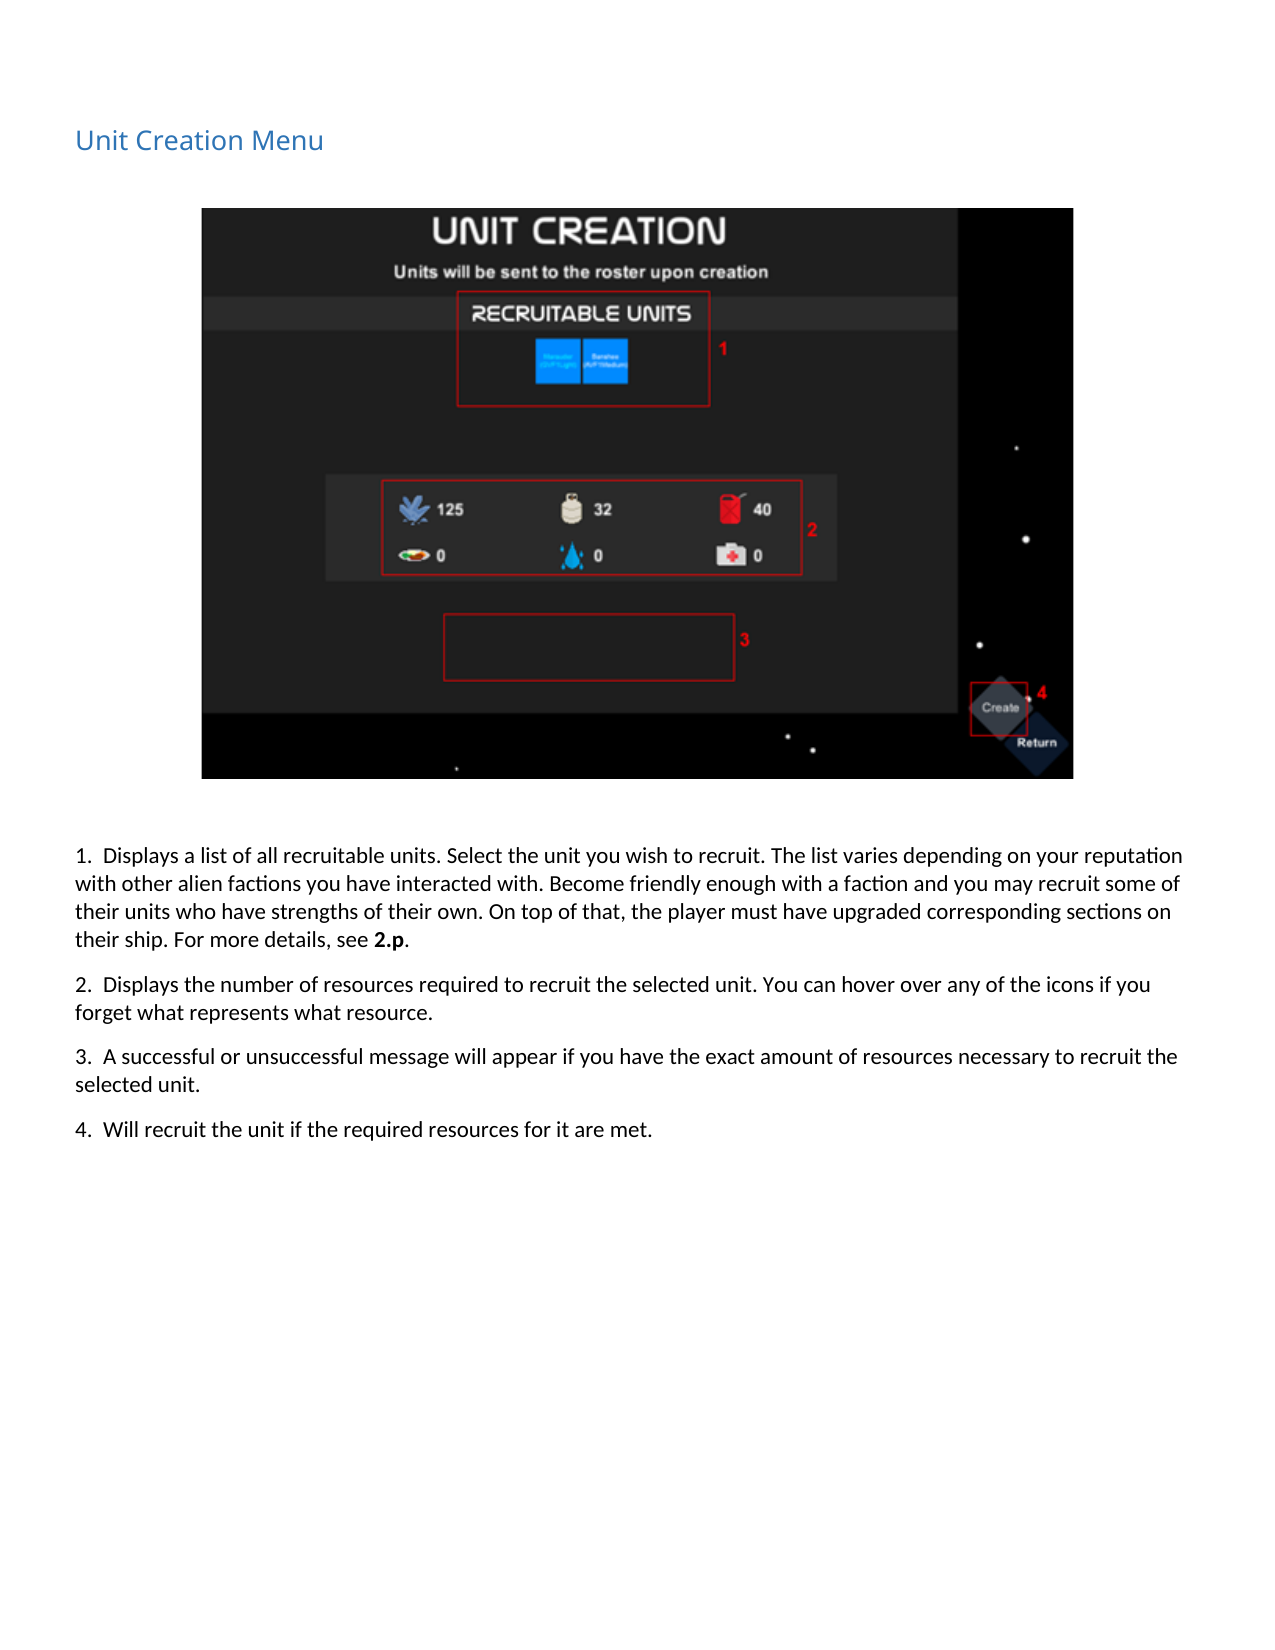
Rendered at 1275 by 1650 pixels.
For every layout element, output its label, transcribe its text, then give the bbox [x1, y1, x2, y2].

text 2. Displays the number of resources required to recruit the selected unit. You can hover over any of the icons if you forget what represents what resource. [75, 970, 1200, 1026]
text 3. A successful or unsuccessful message will appear if you have the exact amount of resources necessary to recruit the selected unit. [75, 1042, 1200, 1098]
subtitle Unit Creation Menu [75, 122, 1200, 159]
text 4. Will recruit the unit if the required resources for it are met. [75, 1115, 1200, 1143]
text 1. Displays a list of all recruitable units. Select the unit you wish to recruit. The list varies depending on your reputation with other alien factions you have interacted with. Become friendly enough with a faction and you may recruit some of their units who have strengths of their own. On top of that, the player must have upgraded corresponding sections on their ship. For more details, see 2.p. [75, 841, 1200, 953]
picture [201, 208, 1074, 779]
